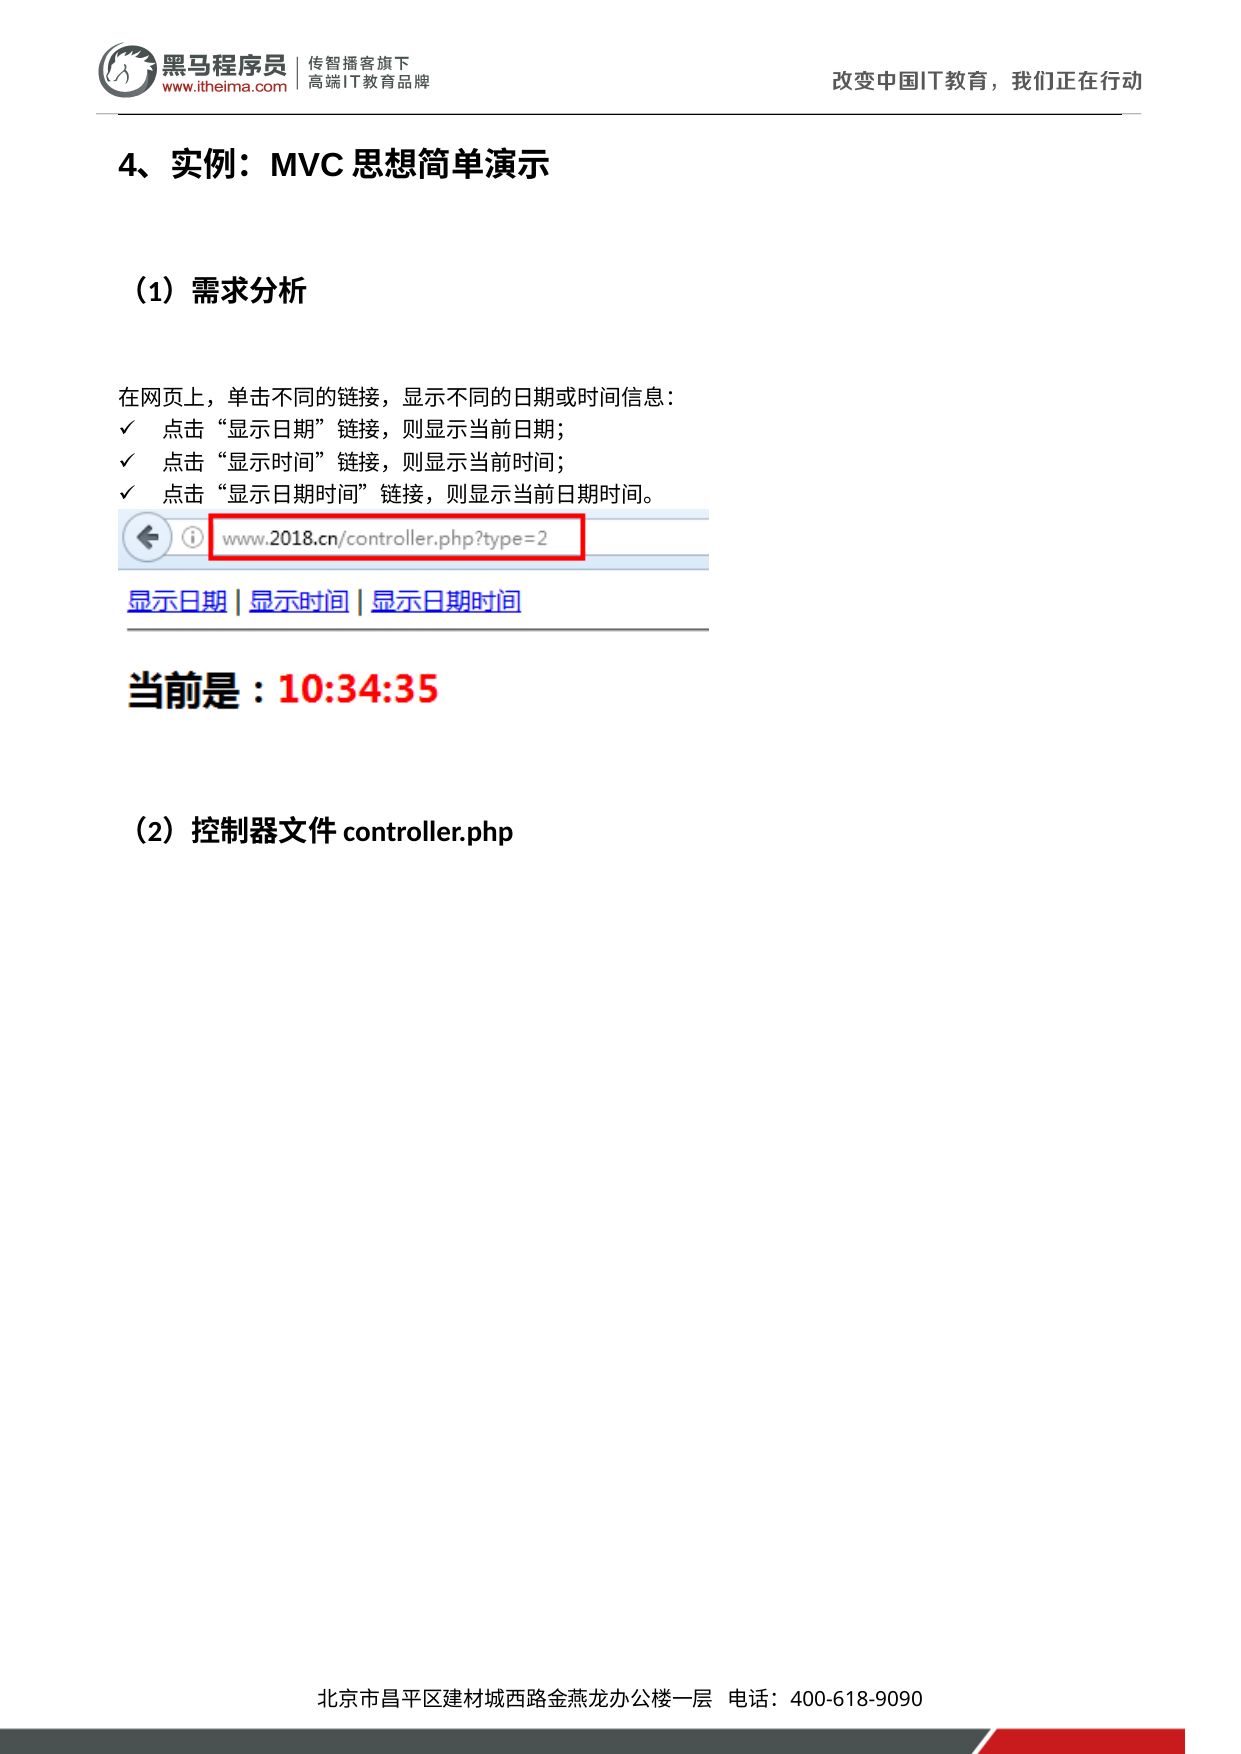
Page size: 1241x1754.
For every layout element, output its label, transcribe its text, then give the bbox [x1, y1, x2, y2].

picture [0, 1669, 1186, 1754]
text 在网页上，单击不同的链接，显示不同的日期或时间信息： [118, 379, 1122, 412]
subtitle 4、实例：MVC思想简单演示 [118, 129, 1122, 194]
list 点击“显示日期”链接，则显示当前日期； [118, 412, 1122, 444]
list 点击“显示日期时间”链接，则显示当前日期时间。 [118, 477, 1122, 509]
picture [0, 0, 1241, 122]
subtitle （2）控制器文件controller.php [118, 797, 1122, 862]
list 点击“显示时间”链接，则显示当前时间； [118, 444, 1122, 477]
picture [118, 509, 709, 728]
subtitle （1）需求分析 [118, 257, 1122, 322]
